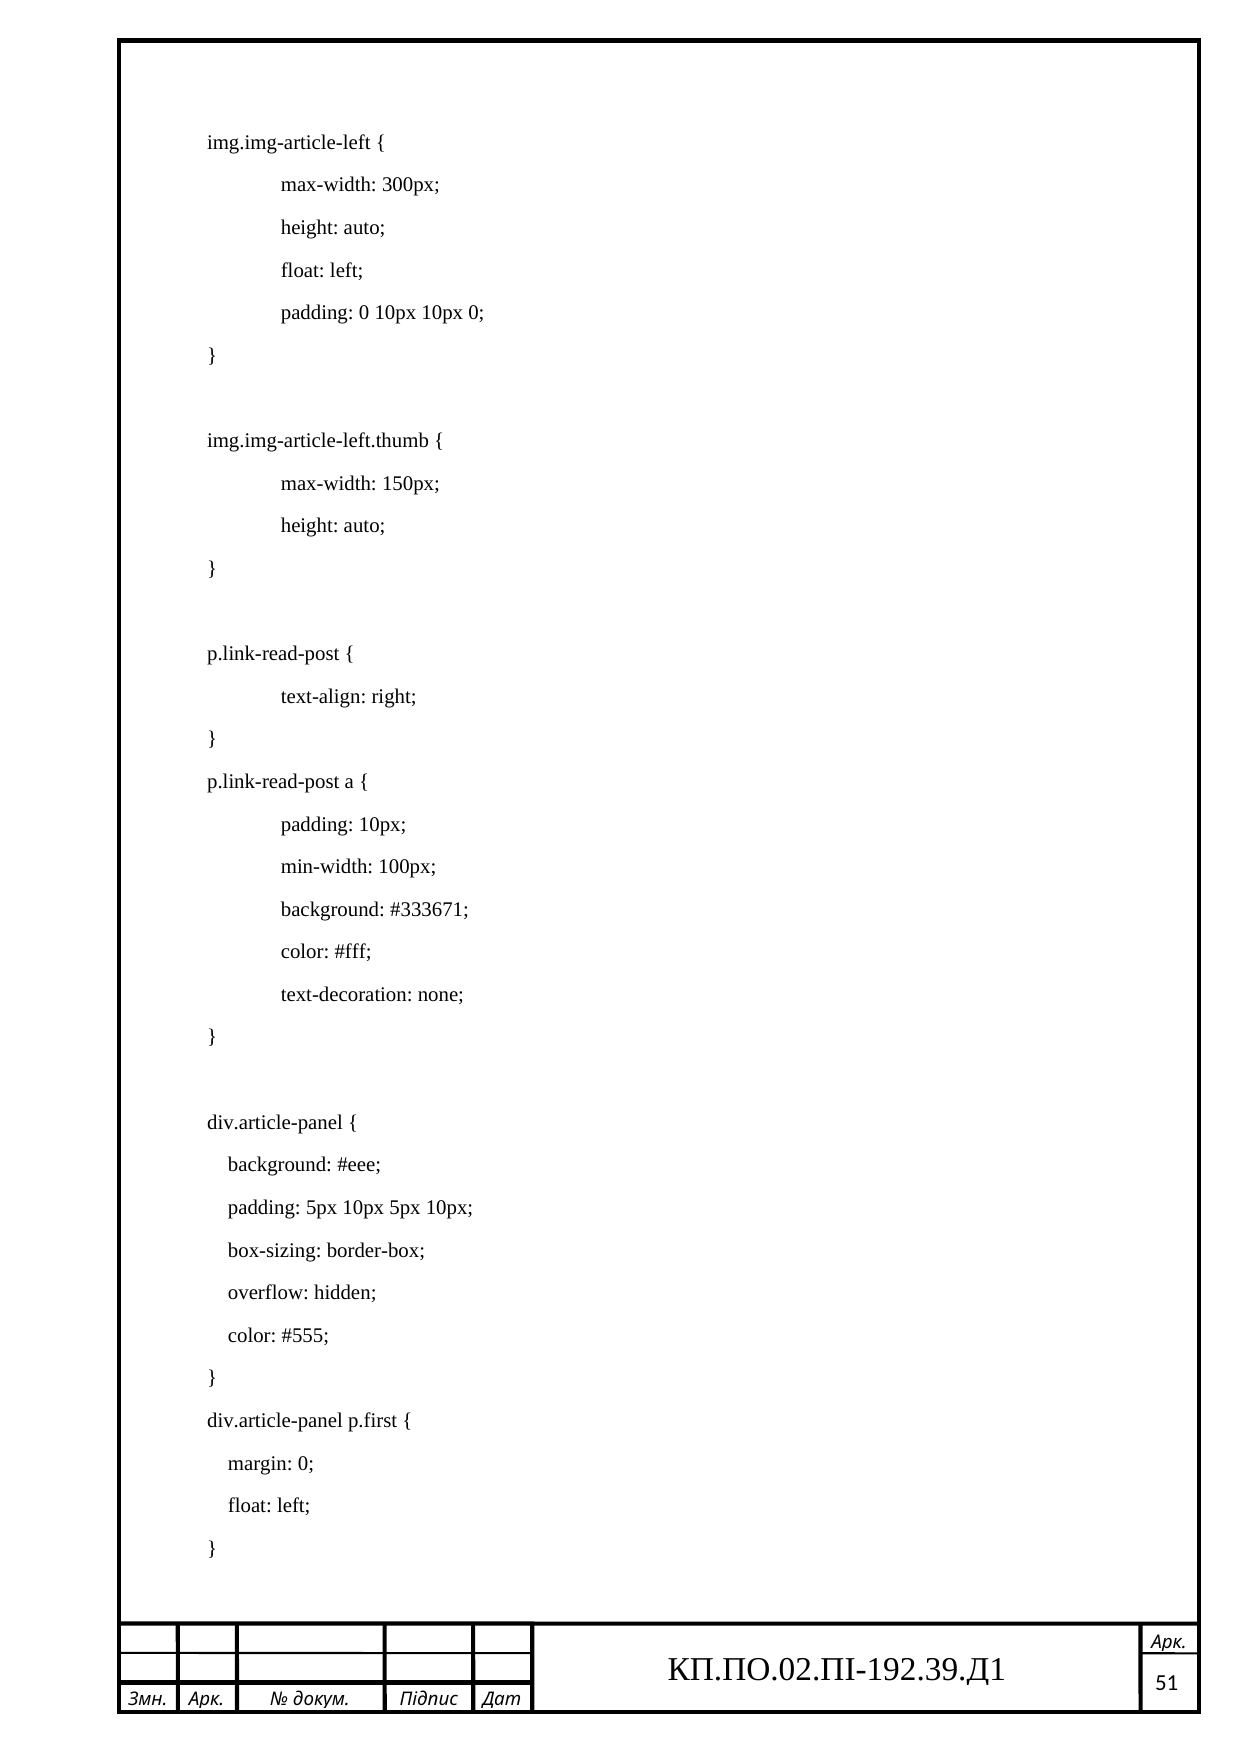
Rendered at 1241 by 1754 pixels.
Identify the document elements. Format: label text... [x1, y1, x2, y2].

text text-align: right; [207, 684, 1152, 708]
text } [207, 556, 1152, 580]
text p.link-read-post a { [207, 769, 1152, 793]
text div.article-panel { [207, 1110, 1152, 1134]
text text-decoration: none; [207, 982, 1152, 1006]
text } [207, 1365, 1152, 1389]
text img.img-article-left { [207, 130, 1152, 154]
text padding: 10px; [207, 811, 1152, 836]
text background: #eee; [207, 1152, 1152, 1176]
text padding: 5px 10px 5px 10px; [207, 1195, 1152, 1219]
text p.link-read-post { [207, 641, 1152, 665]
text } [207, 1536, 1152, 1560]
text color: #555; [207, 1323, 1152, 1347]
text img.img-article-left.thumb { [207, 428, 1152, 452]
text background: #333671; [207, 897, 1152, 921]
text box-sizing: border-box; [207, 1237, 1152, 1262]
text margin: 0; [207, 1451, 1152, 1474]
text overflow: hidden; [207, 1280, 1152, 1304]
text } [207, 343, 1152, 367]
text float: left; [207, 258, 1152, 282]
text min-width: 100px; [207, 854, 1152, 878]
text padding: 0 10px 10px 0; [207, 300, 1152, 324]
text max-width: 300px; [207, 172, 1152, 196]
text color: #fff; [207, 939, 1152, 963]
text } [207, 726, 1152, 750]
text } [207, 1024, 1152, 1048]
text height: auto; [207, 215, 1152, 239]
text div.article-panel p.first { [207, 1408, 1152, 1432]
text height: auto; [207, 513, 1152, 537]
text max-width: 150px; [207, 471, 1152, 495]
text float: left; [207, 1493, 1152, 1517]
